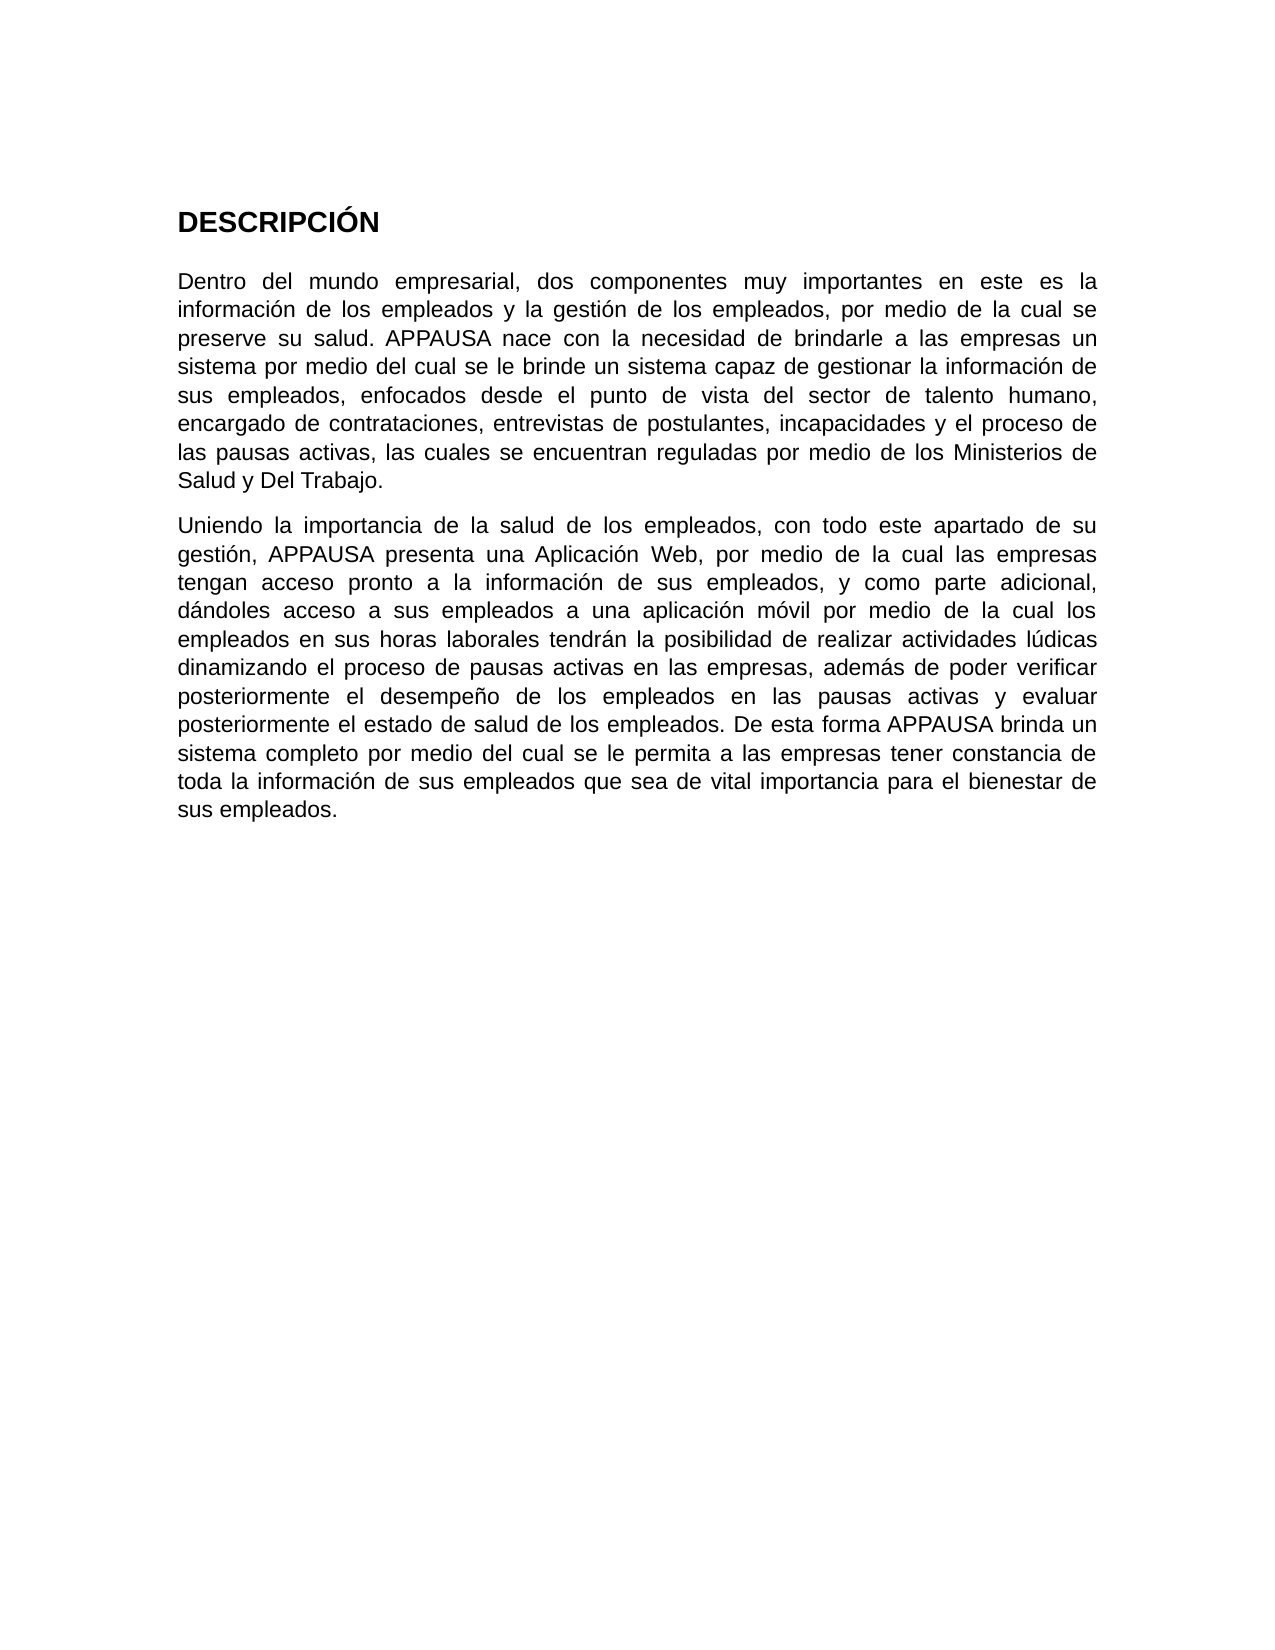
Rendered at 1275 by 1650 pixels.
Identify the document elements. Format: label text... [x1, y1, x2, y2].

text Dentro del mundo empresarial, dos componentes muy importantes en este es la información de los empleados y la gestión de los empleados, por medio de la cual se preserve su salud. APPAUSA nace con la necesidad de brindarle a las empresas un sistema por medio del cual se le brinde un sistema capaz de gestionar la información de sus empleados, enfocados desde el punto de vista del sector de talento humano, encargado de contrataciones, entrevistas de postulantes, incapacidades y el proceso de las pausas activas, las cuales se encuentran reguladas por medio de los Ministerios de Salud y Del Trabajo. [177, 268, 1098, 493]
subtitle Descripción [177, 205, 1098, 239]
text Uniendo la importancia de la salud de los empleados, con todo este apartado de su gestión, APPAUSA presenta una Aplicación Web, por medio de la cual las empresas tengan acceso pronto a la información de sus empleados, y como parte adicional, dándoles acceso a sus empleados a una aplicación móvil por medio de la cual los empleados en sus horas laborales tendrán la posibilidad de realizar actividades lúdicas dinamizando el proceso de pausas activas en las empresas, además de poder verificar posteriormente el desempeño de los empleados en las pausas activas y evaluar posteriormente el estado de salud de los empleados. De esta forma APPAUSA brinda un sistema completo por medio del cual se le permita a las empresas tener constancia de toda la información de sus empleados que sea de vital importancia para el bienestar de sus empleados. [177, 512, 1098, 823]
